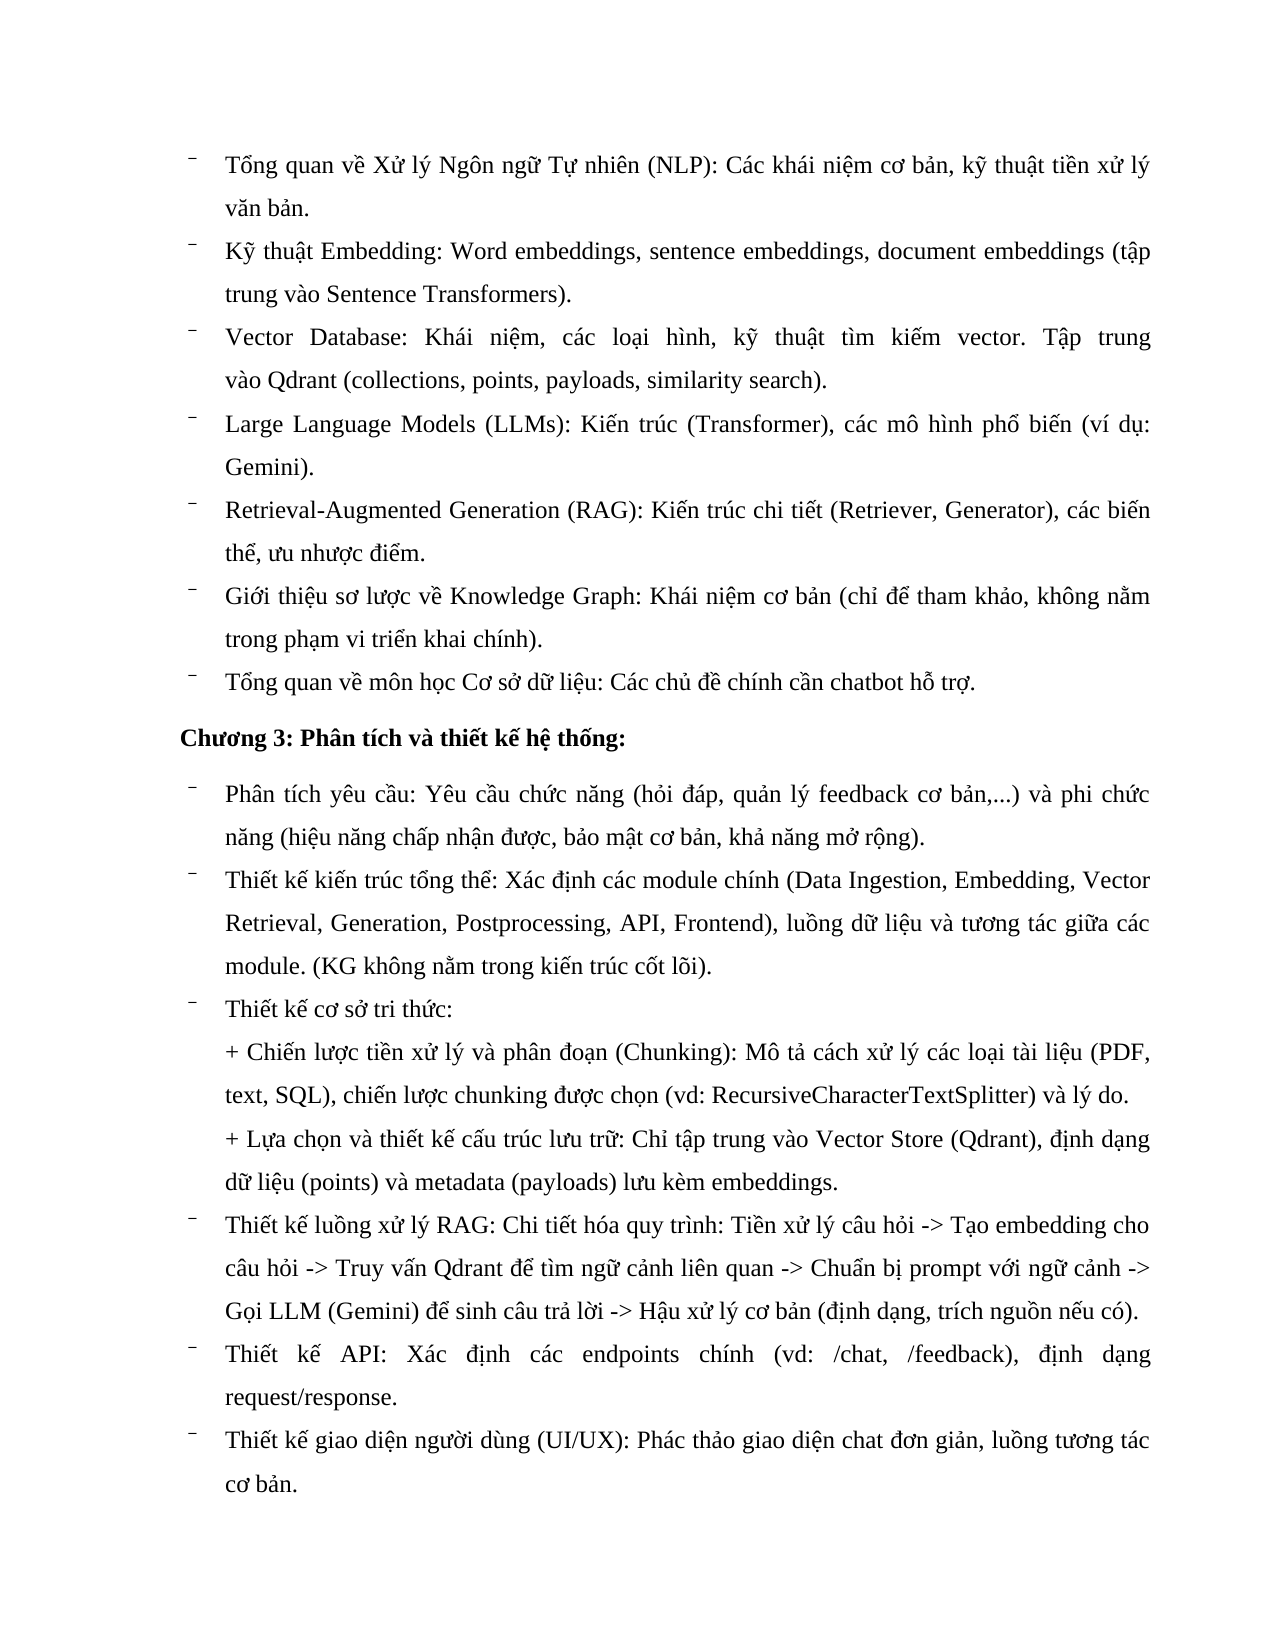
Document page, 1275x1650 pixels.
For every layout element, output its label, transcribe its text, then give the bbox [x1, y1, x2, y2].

list Large Language Models (LLMs): Kiến trúc (Transformer), các mô hình phổ biến (ví dụ: Gemini). [187, 409, 1152, 481]
list + Chiến lược tiền xử lý và phân đoạn (Chunking): Mô tả cách xử lý các loại tài liệu (PDF, text, SQL), chiến lược chunking được chọn (vd: RecursiveCharacterTextSplitter) và lý do. [225, 1037, 1152, 1109]
list Vector Database: Khái niệm, các loại hình, kỹ thuật tìm kiếm vector. Tập trung vào Qdrant (collections, points, payloads, similarity search). [187, 322, 1152, 394]
list Tổng quan về môn học Cơ sở dữ liệu: Các chủ đề chính cần chatbot hỗ trợ. [187, 667, 1152, 696]
list Thiết kế luồng xử lý RAG: Chi tiết hóa quy trình: Tiền xử lý câu hỏi -> Tạo embedding cho câu hỏi -> Truy vấn Qdrant để tìm ngữ cảnh liên quan -> Chuẩn bị prompt với ngữ cảnh -> Gọi LLM (Gemini) để sinh câu trả lời -> Hậu xử lý cơ bản (định dạng, trích nguồn nếu có). [187, 1210, 1152, 1325]
list Thiết kế kiến trúc tổng thể: Xác định các module chính (Data Ingestion, Embedding, Vector Retrieval, Generation, Postprocessing, API, Frontend), luồng dữ liệu và tương tác giữa các module. (KG không nằm trong kiến trúc cốt lõi). [187, 865, 1152, 980]
list Tổng quan về Xử lý Ngôn ngữ Tự nhiên (NLP): Các khái niệm cơ bản, kỹ thuật tiền xử lý văn bản. [187, 150, 1152, 222]
list Phân tích yêu cầu: Yêu cầu chức năng (hỏi đáp, quản lý feedback cơ bản,...) và phi chức năng (hiệu năng chấp nhận được, bảo mật cơ bản, khả năng mở rộng). [187, 779, 1152, 851]
list Retrieval-Augmented Generation (RAG): Kiến trúc chi tiết (Retriever, Generator), các biến thể, ưu nhược điểm. [187, 495, 1152, 567]
list Thiết kế giao diện người dùng (UI/UX): Phác thảo giao diện chat đơn giản, luồng tương tác cơ bản. [187, 1426, 1152, 1497]
list + Lựa chọn và thiết kế cấu trúc lưu trữ: Chỉ tập trung vào Vector Store (Qdrant), định dạng dữ liệu (points) và metadata (payloads) lưu kèm embeddings. [225, 1124, 1152, 1196]
list Kỹ thuật Embedding: Word embeddings, sentence embeddings, document embeddings (tập trung vào Sentence Transformers). [187, 236, 1152, 308]
list Thiết kế API: Xác định các endpoints chính (vd: /chat, /feedback), định dạng request/response. [187, 1339, 1152, 1411]
list Thiết kế cơ sở tri thức: [187, 994, 1152, 1023]
list Giới thiệu sơ lược về Knowledge Graph: Khái niệm cơ bản (chỉ để tham khảo, không nằm trong phạm vi triển khai chính). [187, 581, 1152, 653]
text Chương 3: Phân tích và thiết kế hệ thống: [179, 723, 1152, 752]
